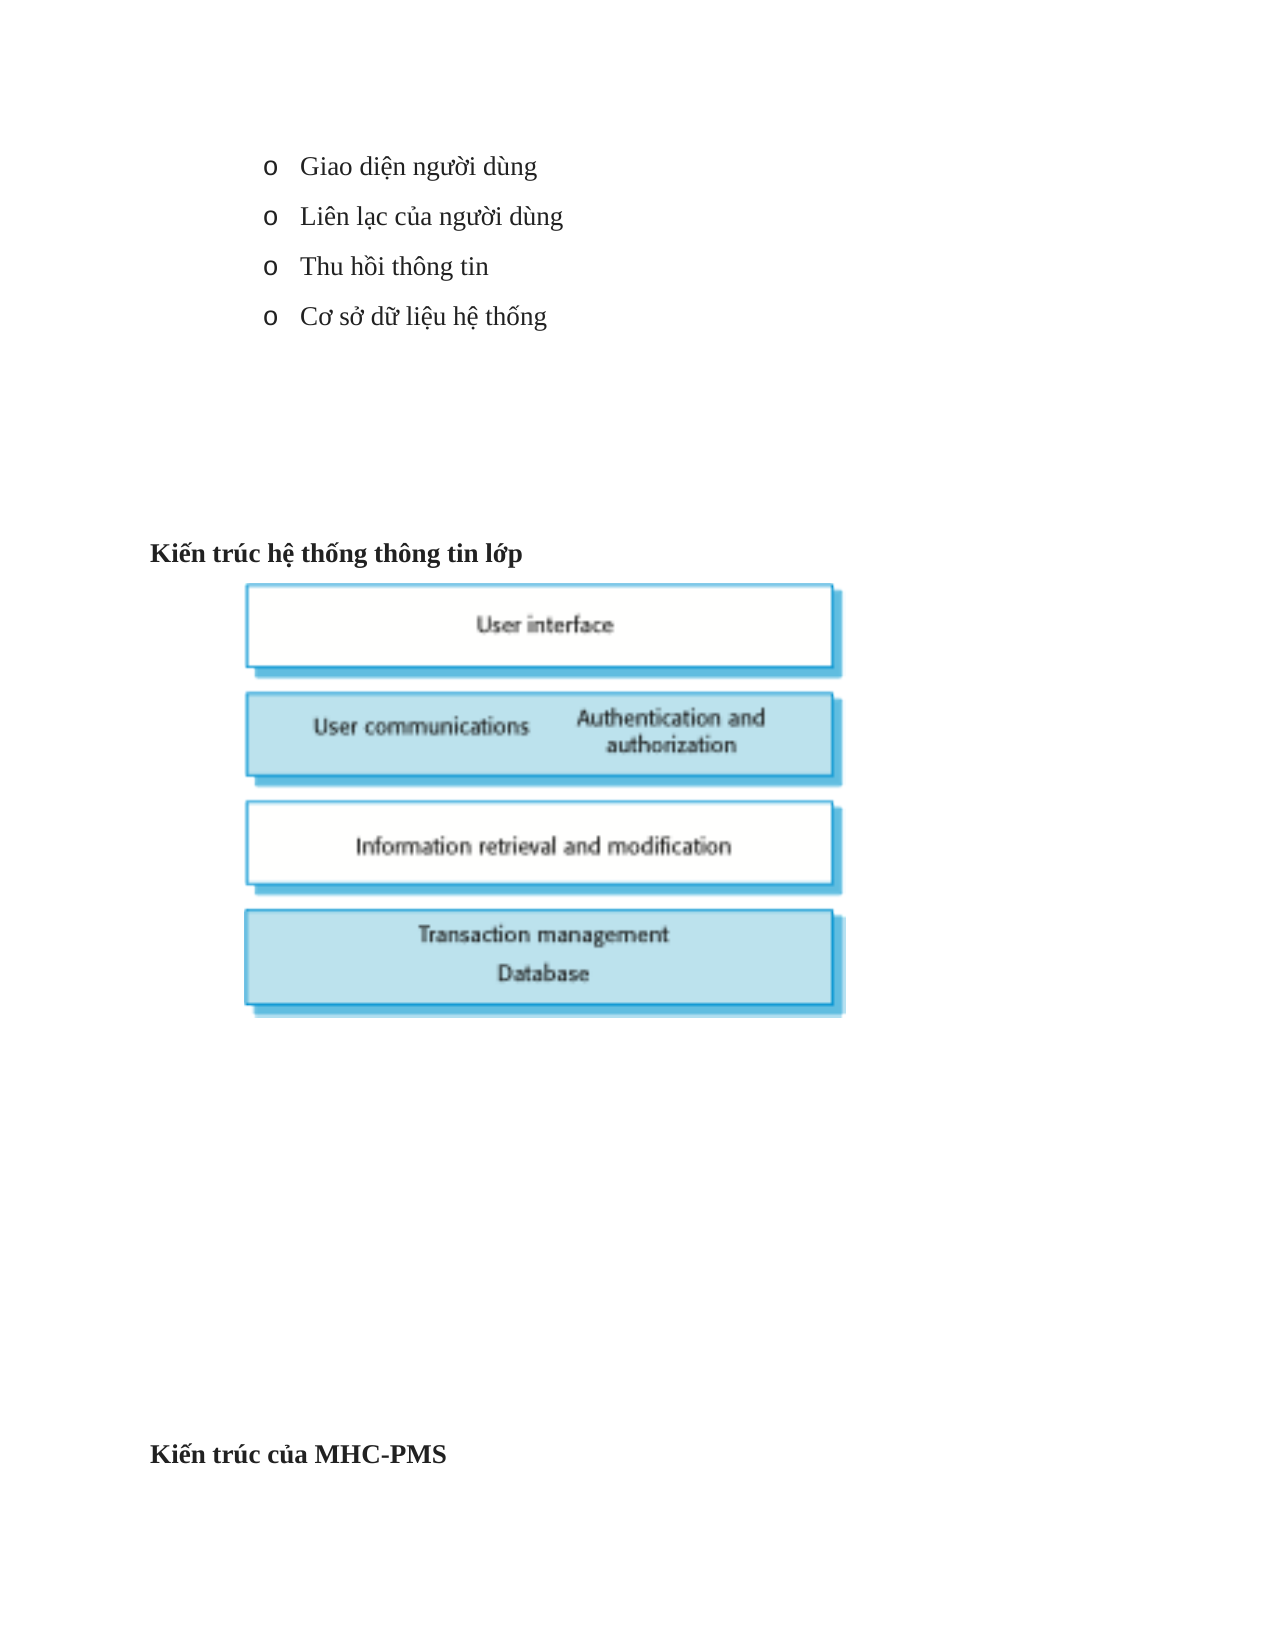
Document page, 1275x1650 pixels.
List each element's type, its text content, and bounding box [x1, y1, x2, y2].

list Cơ sở dữ liệu hệ thống [262, 300, 1125, 334]
text Kiến trúc của MHC-PMS [150, 1438, 1125, 1469]
text Kiến trúc hệ thống thông tin lớp [150, 537, 1125, 568]
list Thu hồi thông tin [262, 250, 1125, 284]
picture [244, 583, 846, 1018]
list Liên lạc của người dùng [262, 200, 1125, 233]
list Giao diện người dùng [262, 150, 1125, 183]
